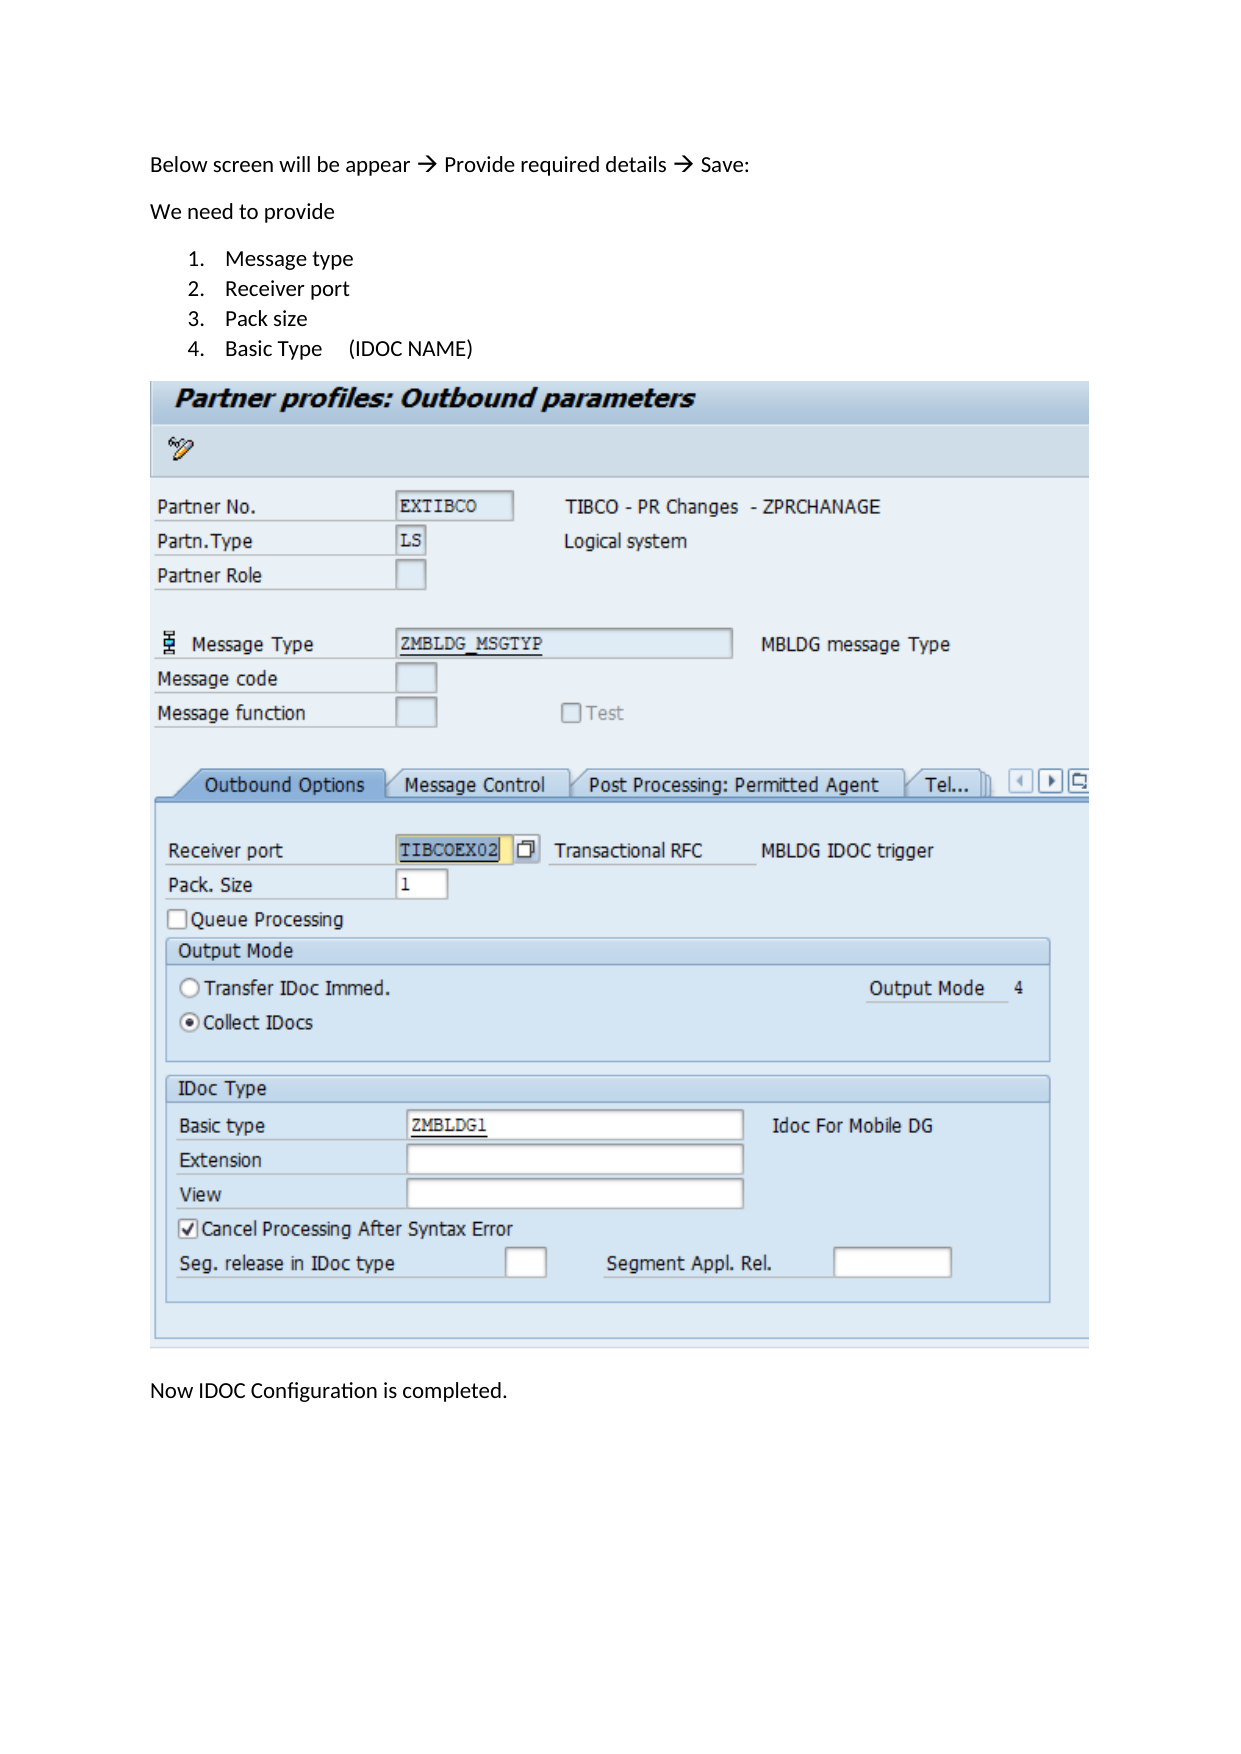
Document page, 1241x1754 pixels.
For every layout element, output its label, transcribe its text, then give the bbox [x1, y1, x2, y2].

list Message type [187, 244, 1090, 272]
text We need to provide [150, 197, 1090, 225]
text Below screen will be appear Provide required details Save: [150, 150, 1090, 178]
text Now IDOC Configuration is completed. [150, 1377, 1090, 1405]
list Pack size [187, 304, 1090, 332]
list Receiver port [187, 274, 1090, 302]
picture [150, 381, 1089, 1358]
list Basic Type (IDOC NAME) [187, 334, 1090, 362]
